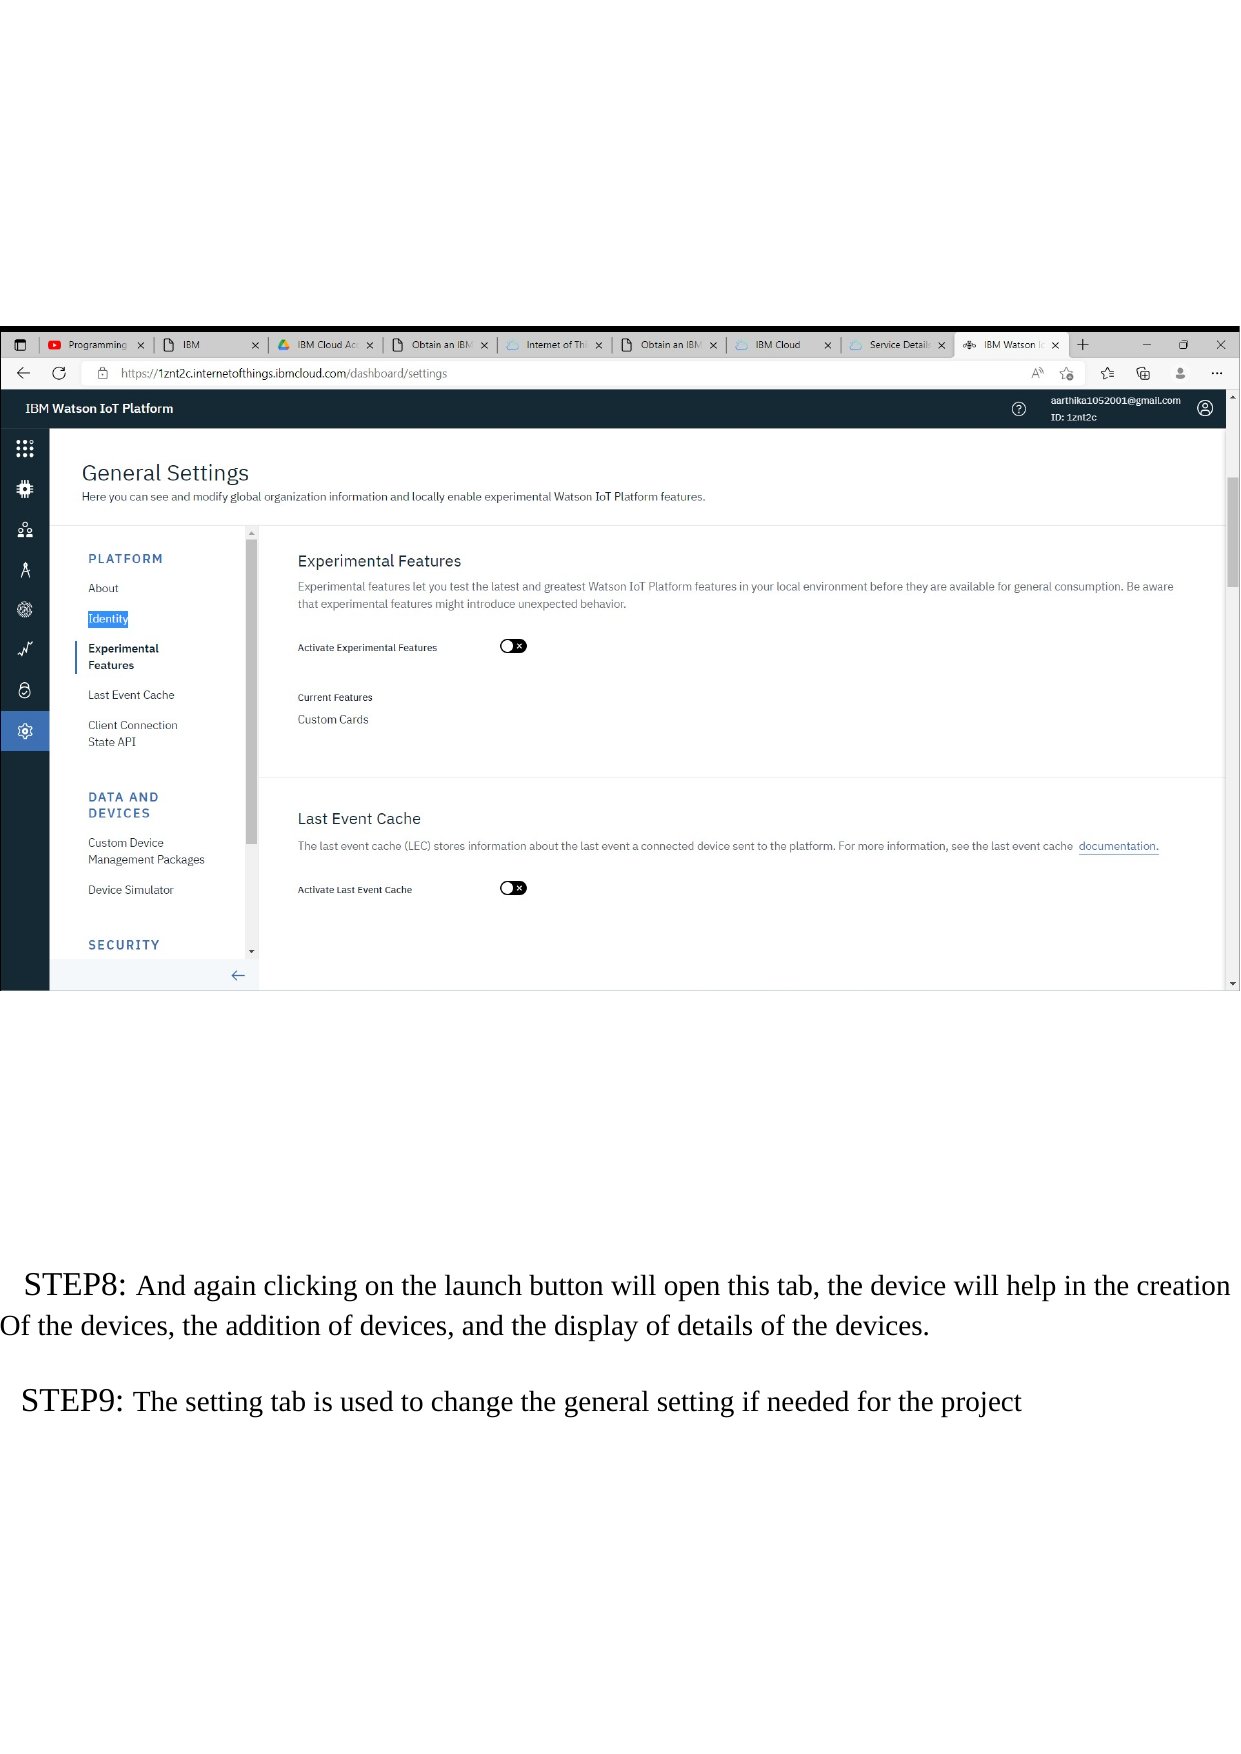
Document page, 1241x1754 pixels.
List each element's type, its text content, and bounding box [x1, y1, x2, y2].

picture [0, 326, 1240, 991]
text STEP9: The setting tab is used to change the general setting if needed for the project [0, 1380, 1231, 1418]
text STEP8: And again clicking on the launch button will open this tab, the device will help in the creation Of the devices, the addition of devices, and the display of details of the devices. [0, 1264, 1231, 1342]
